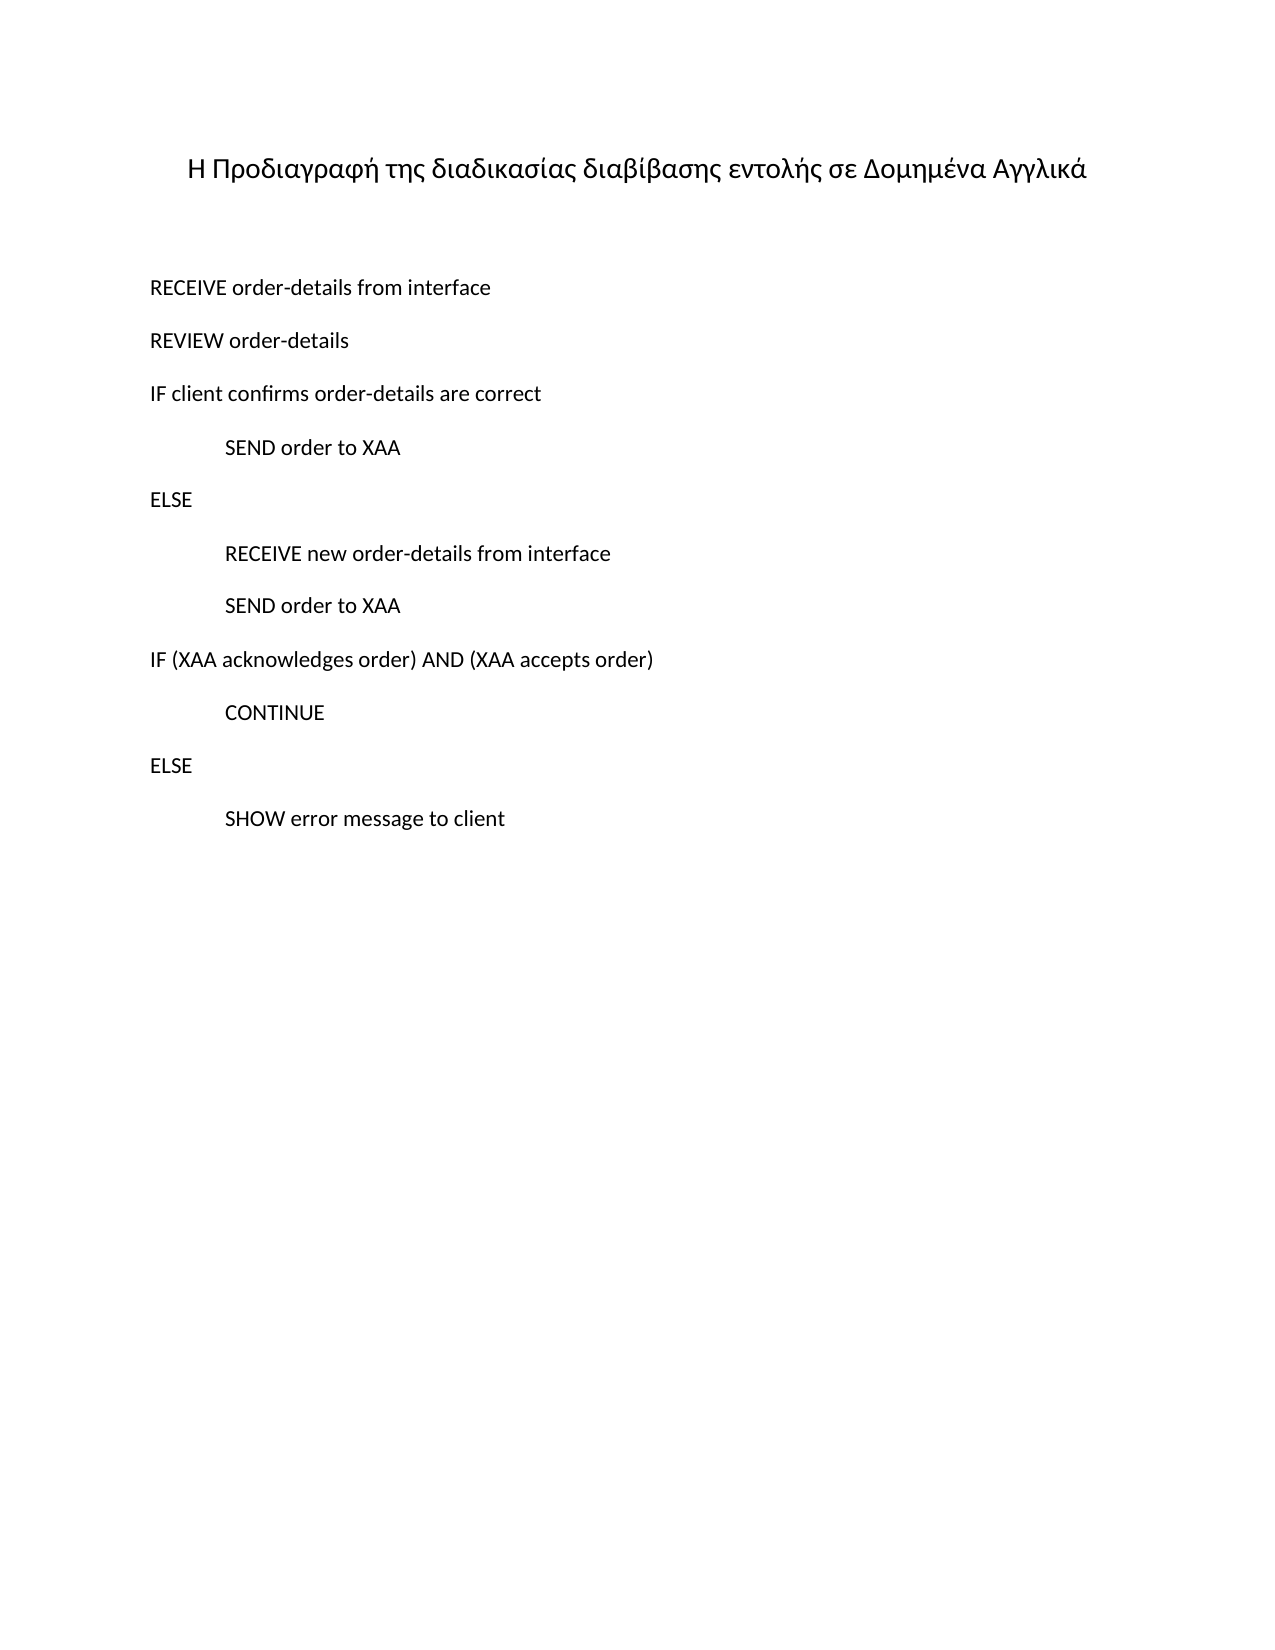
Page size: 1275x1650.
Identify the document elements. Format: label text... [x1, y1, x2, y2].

text Η Προδιαγραφή της διαδικασίας διαβίβασης εντολής σε Δομημένα Αγγλικά [150, 150, 1125, 186]
text RECEIVE order-details from interface [150, 273, 1125, 302]
text SEND order to XAA [150, 433, 1125, 461]
text SHOW error message to client [150, 804, 1125, 832]
text REVIEW order-details [150, 327, 1125, 354]
text IF client confirms order-details are correct [150, 379, 1125, 408]
text SEND order to XAA [150, 592, 1125, 620]
text RECEIVE new order-details from interface [150, 539, 1125, 567]
text IF (XAA acknowledges order) AND (XAA accepts order) [150, 645, 1125, 673]
text ELSE [150, 486, 1125, 514]
text ELSE [150, 751, 1125, 779]
text CONTINUE [150, 698, 1125, 726]
